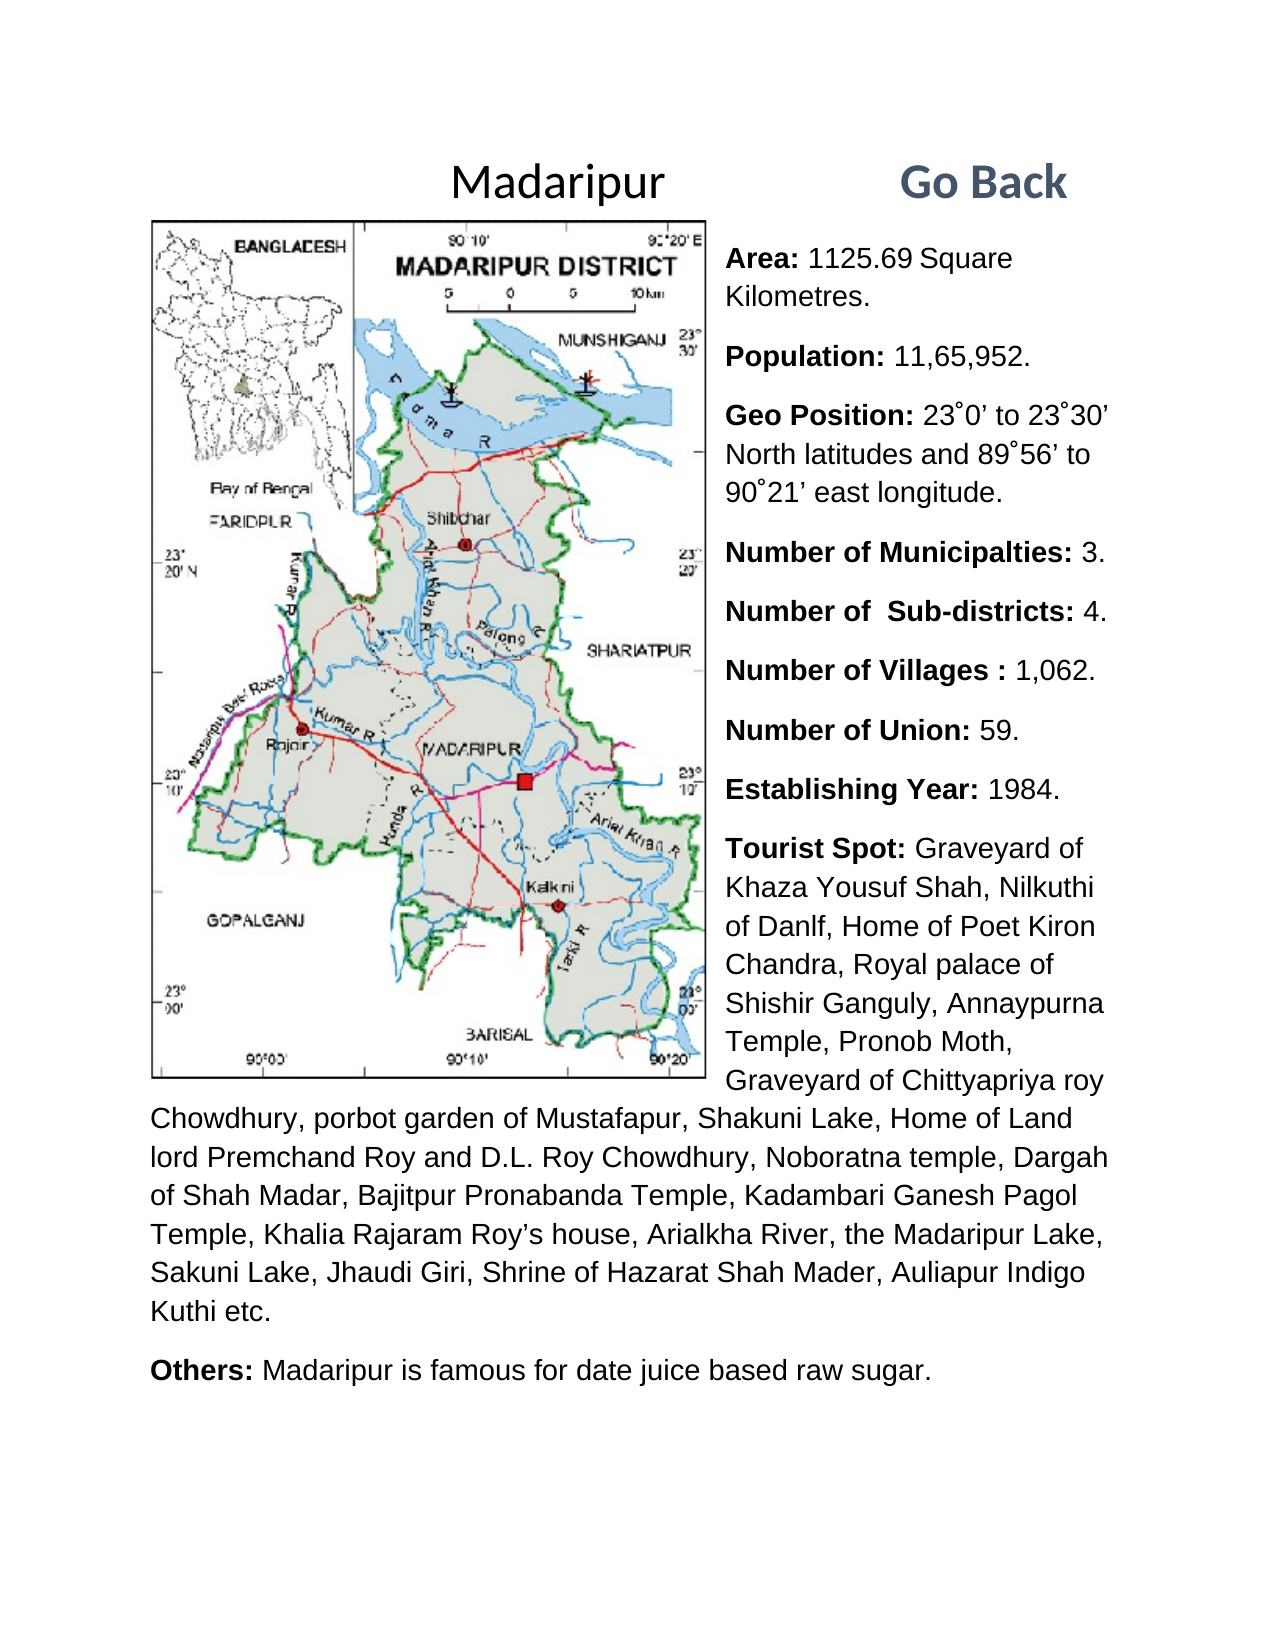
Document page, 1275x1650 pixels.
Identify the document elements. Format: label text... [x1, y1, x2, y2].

text Number of Municipalties: 3. [705, 535, 1125, 568]
text Tourist Spot: Graveyard of Khaza Yousuf Shah, Nilkuthi of Danlf, Home of Poet Kiron Chandra, Royal palace of Shishir Ganguly, Annaypurna Temple, Pronob Moth, Graveyard of Chittyapriya roy Chowdhury, porbot garden of Mustafapur, Shakuni Lake, Home of Land lord Premchand Roy and D.L. Roy Chowdhury, Noboratna temple, Dargah of Shah Madar, Bajitpur Pronabanda Temple, Kadambari Ganesh Pagol Temple, Khalia Rajaram Roy’s house, Arialkha River, the Madaripur Lake, Sakuni Lake, Jhaudi Giri, Shrine of Hazarat Shah Mader, Auliapur Indigo Kuthi etc. [150, 832, 1125, 1328]
picture [150, 220, 705, 1077]
text Area: 1125.69 Square Kilometres. [705, 241, 1125, 313]
text Number of Sub-districts: 4. [705, 594, 1125, 628]
text Geo Position: 23˚0’ to 23˚30’ North latitudes and 89˚56’ to 90˚21’ east longitude. [705, 398, 1125, 509]
text Establishing Year: 1984. [705, 772, 1125, 806]
text Madaripur Go Back [150, 150, 1125, 211]
text Population: 11,65,952. [705, 339, 1125, 372]
text Number of Union: 59. [705, 713, 1125, 746]
text Number of Villages : 1,062. [705, 653, 1125, 687]
text Others: Madaripur is famous for date juice based raw sugar. [150, 1353, 1125, 1387]
